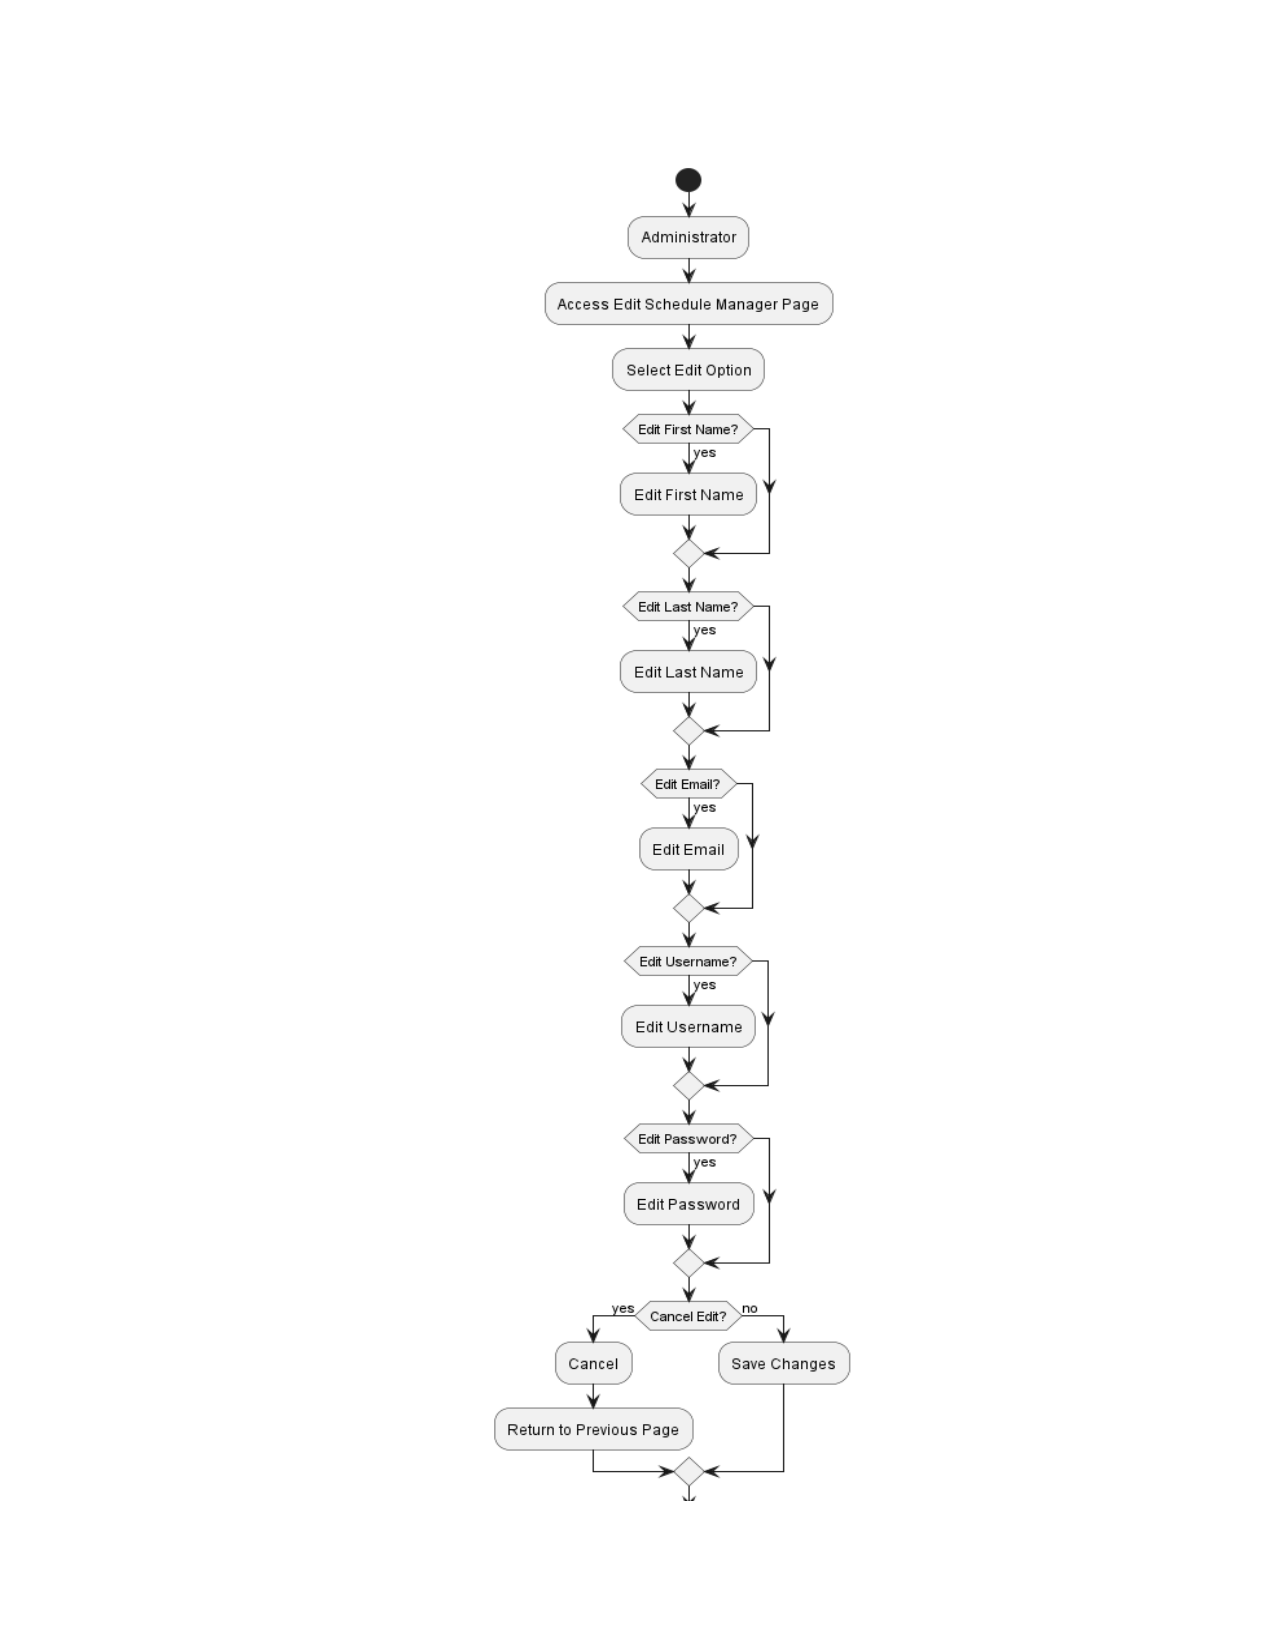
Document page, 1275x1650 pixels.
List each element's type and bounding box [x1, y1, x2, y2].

picture [471, 150, 879, 1501]
